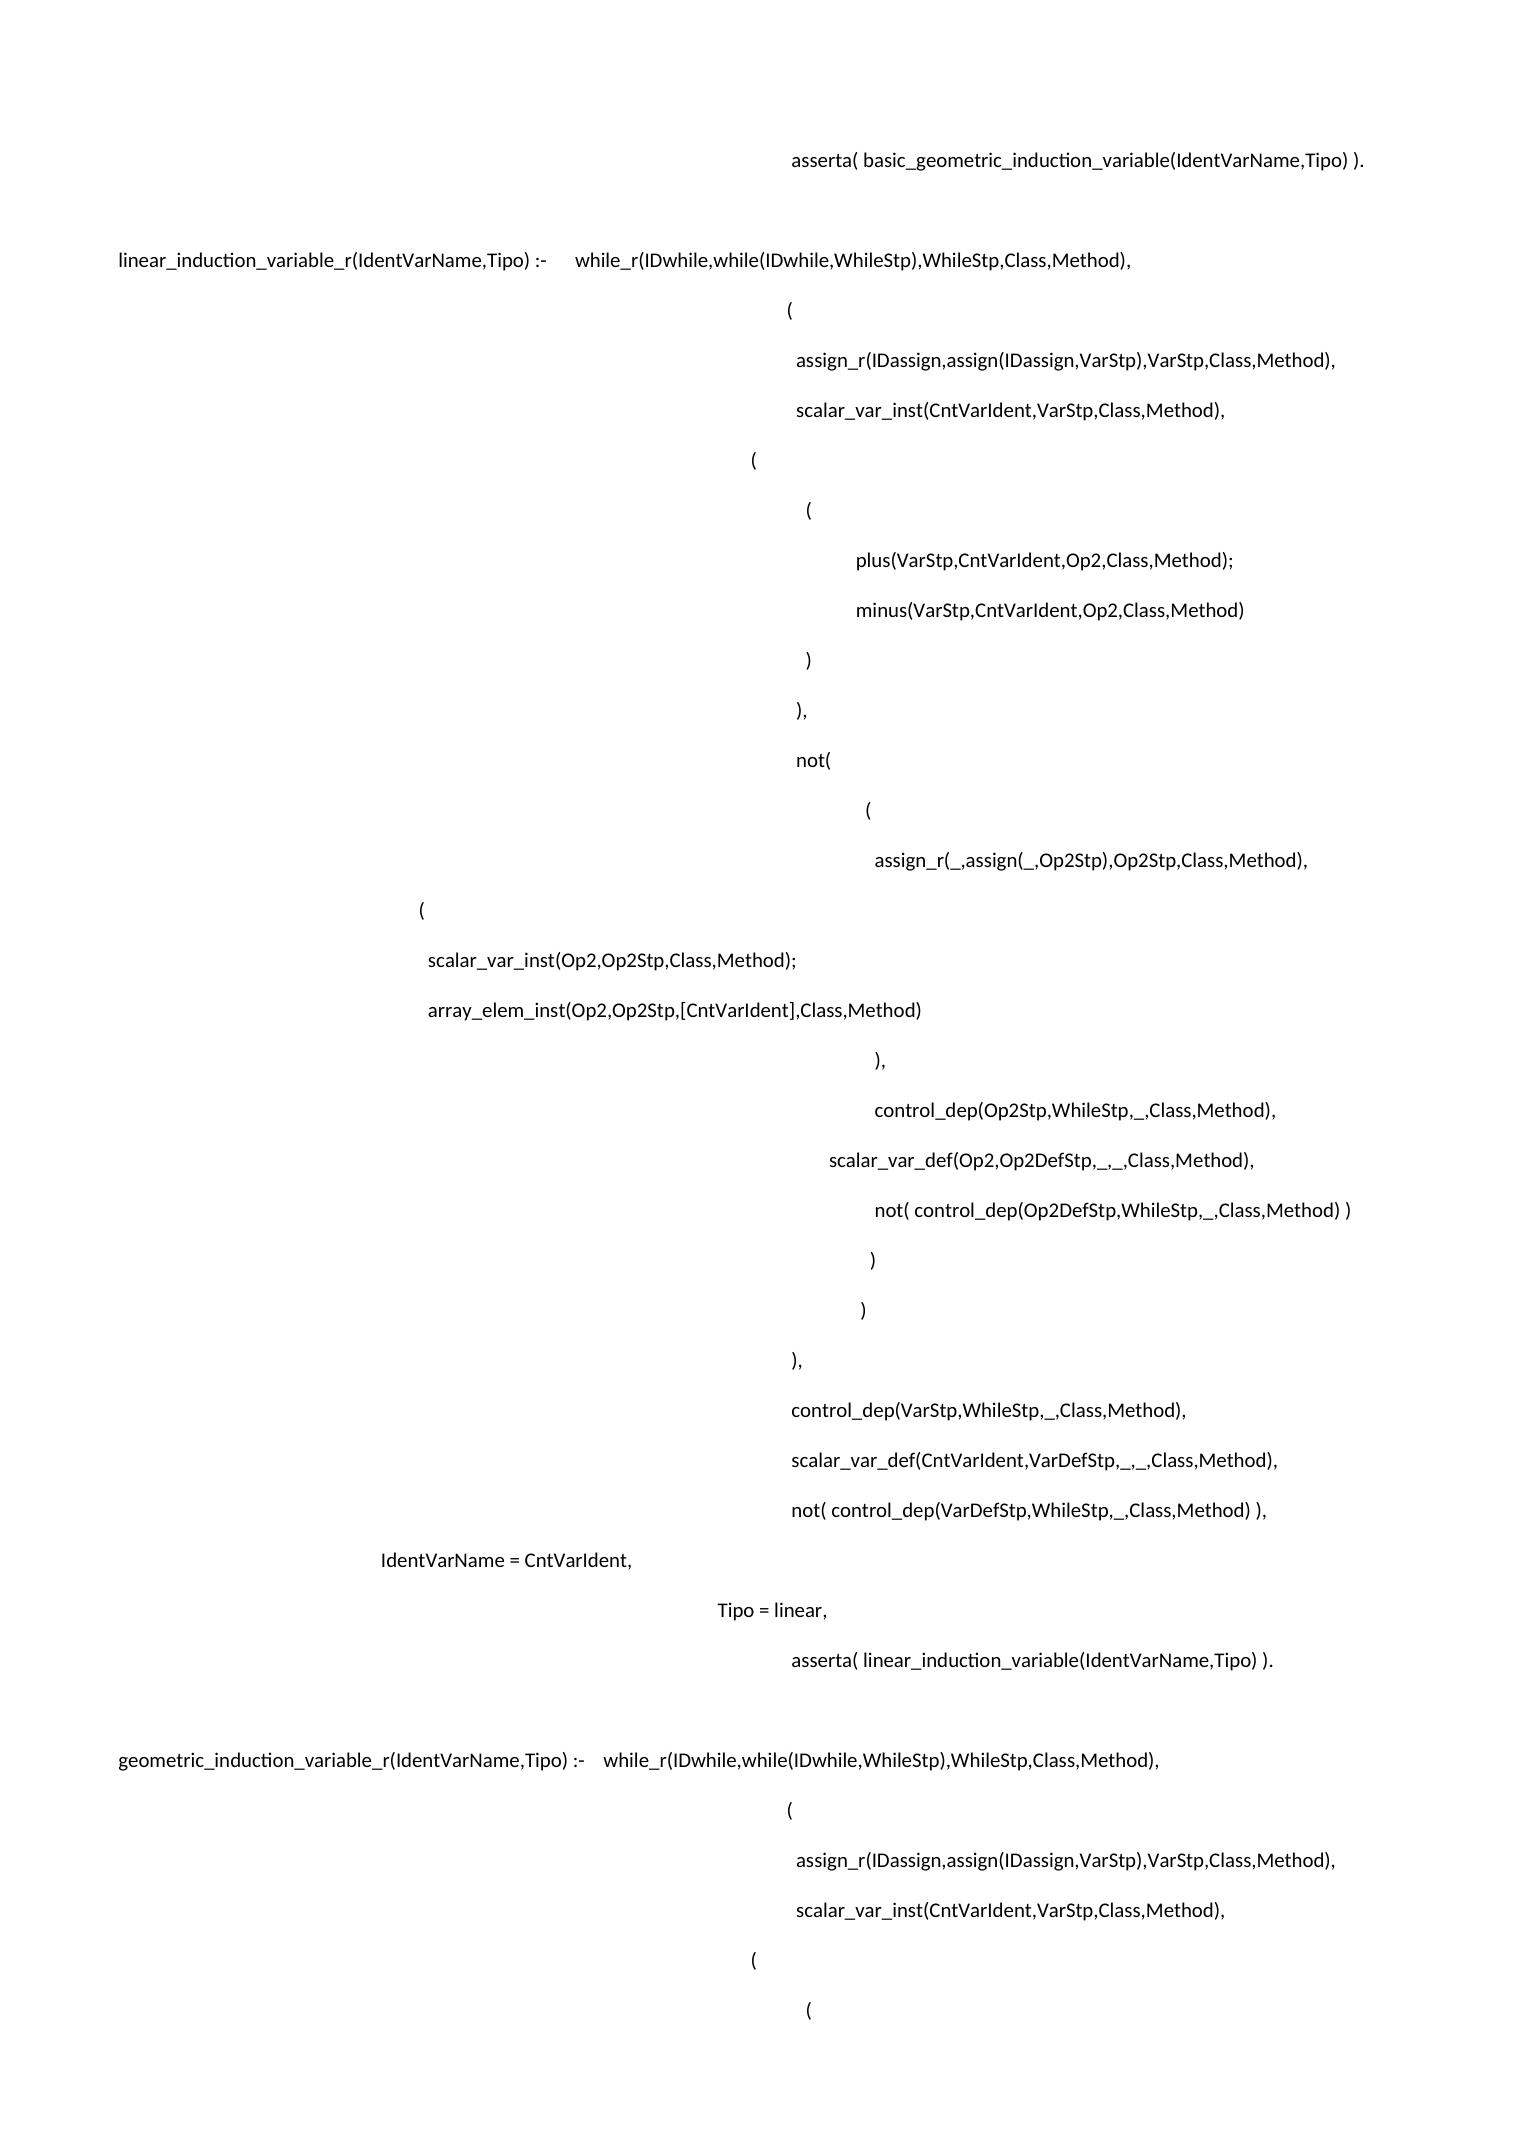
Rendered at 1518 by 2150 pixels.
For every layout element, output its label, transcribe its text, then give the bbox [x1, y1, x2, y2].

text ), [118, 698, 1399, 723]
text ( [118, 798, 1399, 823]
text ) [118, 648, 1399, 673]
text scalar_var_def(CntVarIdent,VarDefStp,_,_,Class,Method), [118, 1448, 1399, 1473]
text assign_r(_,assign(_,Op2Stp),Op2Stp,Class,Method), [118, 848, 1399, 873]
text assign_r(IDassign,assign(IDassign,VarStp),VarStp,Class,Method), [118, 348, 1399, 373]
text ), [118, 1048, 1399, 1073]
text plus(VarStp,CntVarIdent,Op2,Class,Method); [118, 548, 1399, 573]
text ( [118, 1998, 1399, 2023]
text scalar_var_inst(CntVarIdent,VarStp,Class,Method), [118, 398, 1399, 423]
text ( [118, 1948, 1399, 1973]
text ( [118, 498, 1399, 523]
text not( control_dep(VarDefStp,WhileStp,_,Class,Method) ), [118, 1498, 1399, 1523]
text ( [118, 1798, 1399, 1823]
text IdentVarName = CntVarIdent, [118, 1548, 1399, 1573]
text asserta( linear_induction_variable(IdentVarName,Tipo) ). [118, 1648, 1399, 1673]
text not( control_dep(Op2DefStp,WhileStp,_,Class,Method) ) [118, 1198, 1399, 1223]
text minus(VarStp,CntVarIdent,Op2,Class,Method) [118, 598, 1399, 623]
text assign_r(IDassign,assign(IDassign,VarStp),VarStp,Class,Method), [118, 1848, 1399, 1873]
text asserta( basic_geometric_induction_variable(IdentVarName,Tipo) ). [118, 148, 1399, 173]
text ) [118, 1298, 1399, 1323]
text ) [118, 1248, 1399, 1273]
text scalar_var_inst(CntVarIdent,VarStp,Class,Method), [118, 1898, 1399, 1923]
text Tipo = linear, [118, 1598, 1399, 1623]
text scalar_var_def(Op2,Op2DefStp,_,_,Class,Method), [118, 1148, 1399, 1173]
text scalar_var_inst(Op2,Op2Stp,Class,Method); [118, 948, 1399, 973]
text control_dep(VarStp,WhileStp,_,Class,Method), [118, 1398, 1399, 1423]
text ( [118, 898, 1399, 923]
text geometric_induction_variable_r(IdentVarName,Tipo) :- while_r(IDwhile,while(IDwhile,WhileStp),WhileStp,Class,Method), [118, 1748, 1399, 1773]
text ( [118, 448, 1399, 473]
text array_elem_inst(Op2,Op2Stp,[CntVarIdent],Class,Method) [118, 998, 1399, 1023]
text ( [118, 298, 1399, 323]
text linear_induction_variable_r(IdentVarName,Tipo) :- while_r(IDwhile,while(IDwhile,WhileStp),WhileStp,Class,Method), [118, 248, 1399, 273]
text not( [118, 748, 1399, 773]
text control_dep(Op2Stp,WhileStp,_,Class,Method), [118, 1098, 1399, 1123]
text ), [118, 1348, 1399, 1373]
